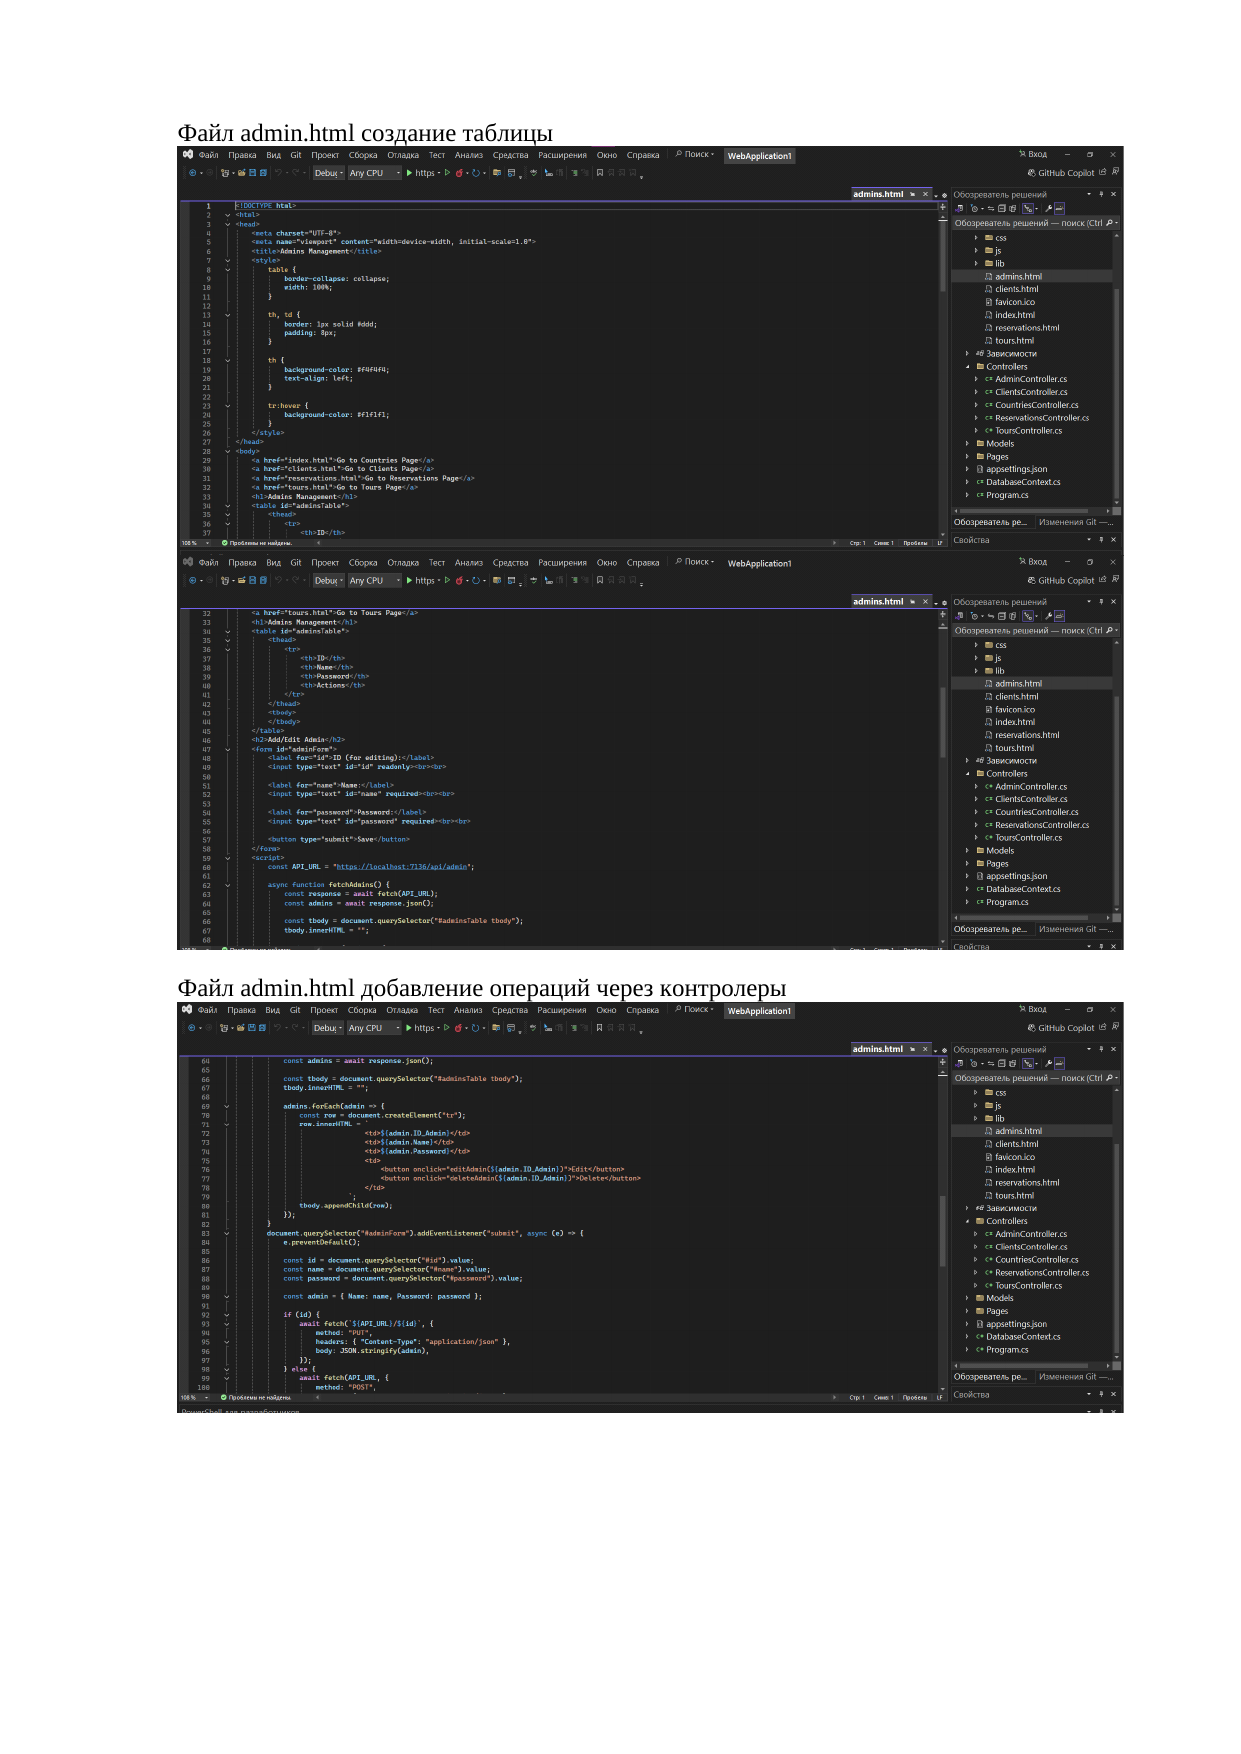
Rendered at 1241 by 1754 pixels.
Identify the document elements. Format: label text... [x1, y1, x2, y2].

picture [177, 1002, 1124, 1413]
text Файл admin.html создание таблицы [177, 118, 1152, 556]
text Файл admin.html добавление операций через контролеры [177, 973, 1152, 1002]
picture [177, 146, 1124, 950]
